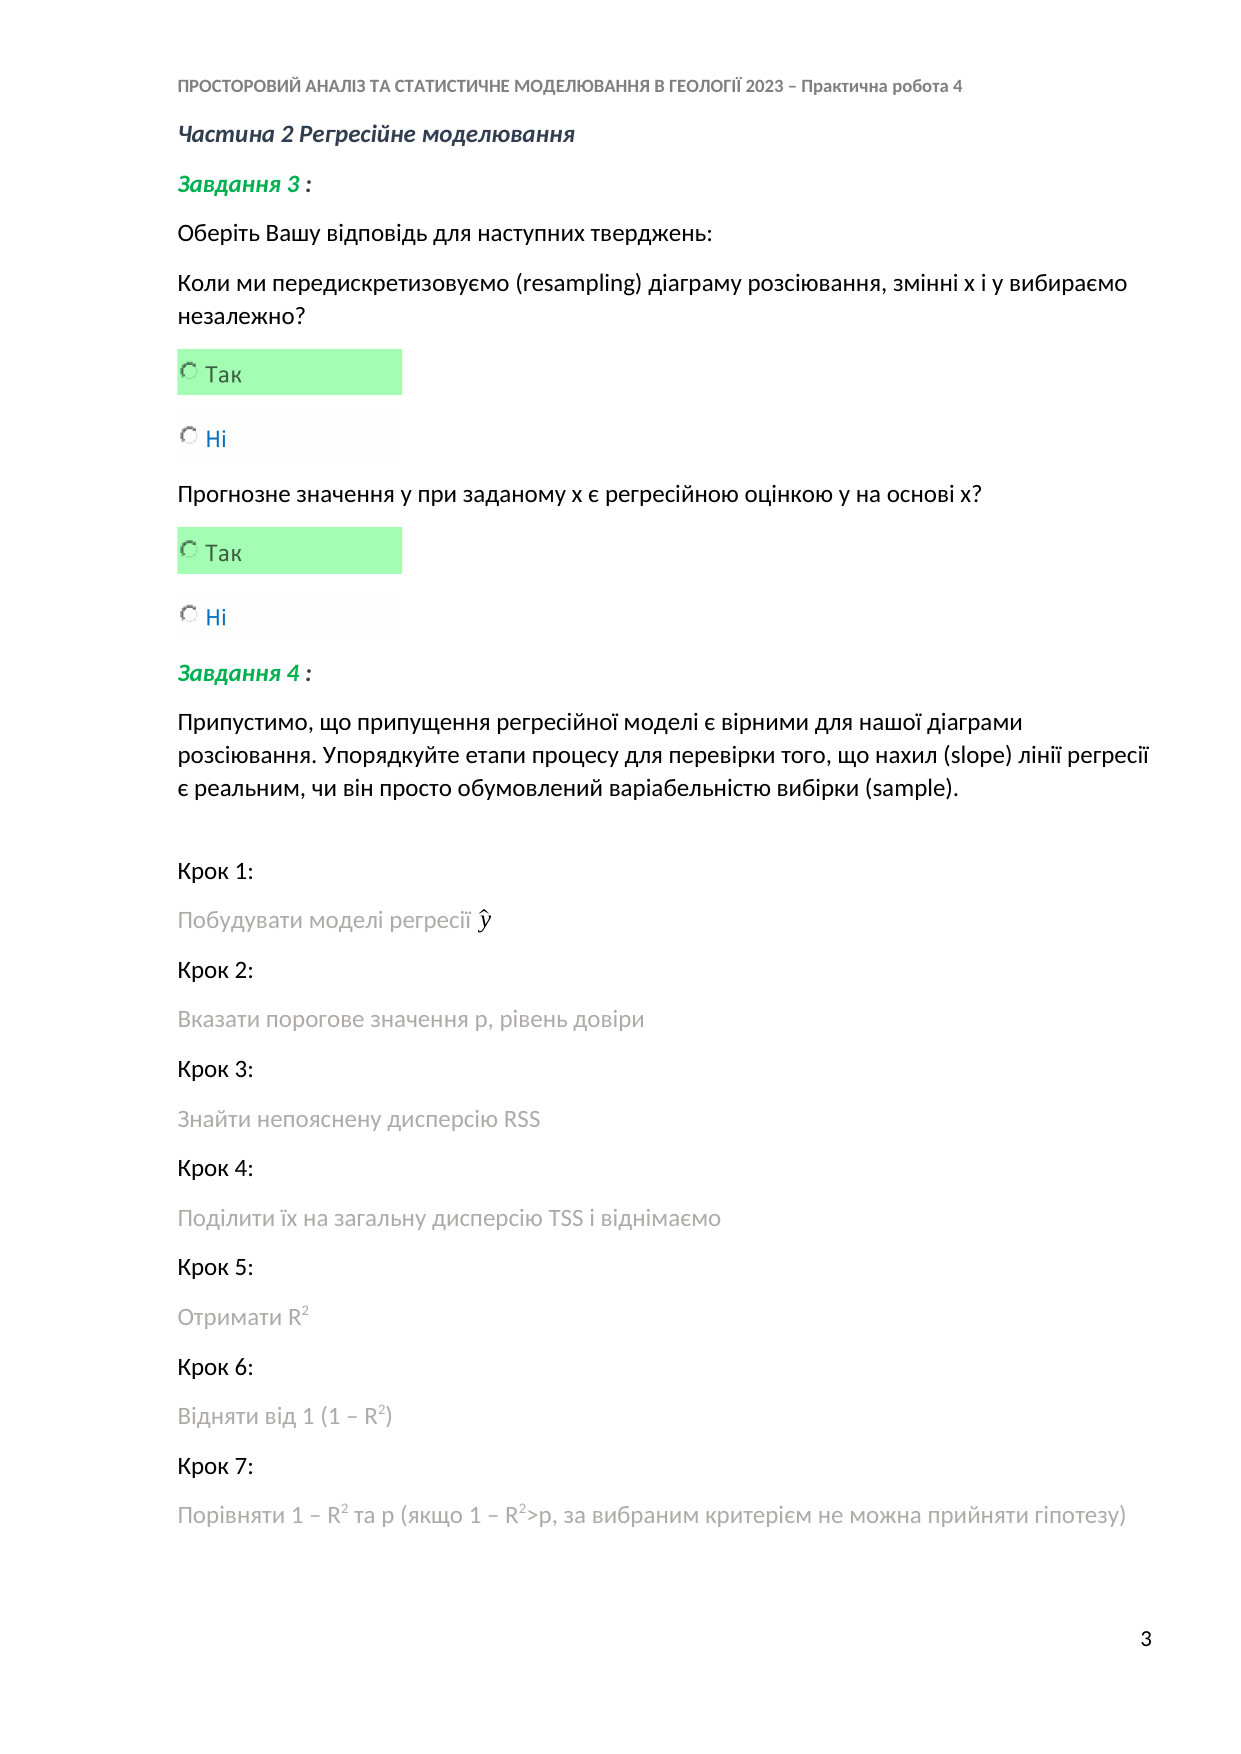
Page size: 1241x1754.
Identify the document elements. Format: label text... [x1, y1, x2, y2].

text Крок 6: [177, 1351, 1152, 1381]
text Крок 2: [177, 954, 1152, 984]
text Оберіть Вашу відповідь для наступних тверджень: [177, 217, 1152, 248]
text Відняти від 1 (1 – R2) [177, 1400, 1152, 1431]
text Крок 7: [177, 1450, 1152, 1480]
text Крок 5: [177, 1251, 1152, 1282]
text Знайти непояснену дисперсію RSS [177, 1103, 1152, 1133]
text Поділити їх на загальну дисперсію TSS і віднімаємо [177, 1202, 1152, 1232]
text Крок 3: [177, 1053, 1152, 1084]
text Отримати R2 [177, 1301, 1152, 1332]
text Завдання 3 : [177, 168, 1152, 198]
text Порівняти 1 – R2 та p (якщо 1 – R2>p, за вибраним критерієм не можна прийняти гіпотезу) [177, 1499, 1152, 1530]
text Завдання 4 : [177, 657, 1152, 687]
text Коли ми передискретизовуємо (resampling) діаграму розсіювання, змінні x і y вибираємо незалежно? [177, 267, 1152, 330]
text Крок 1: [177, 855, 1152, 885]
picture [177, 413, 403, 460]
text Крок 4: [177, 1152, 1152, 1183]
text Вказати порогове значення p, рівень довіри [177, 1003, 1152, 1034]
text Припустимо, що припущення регресійної моделі є вірними для нашої діаграми розсіювання. Упорядкуйте етапи процесу для перевірки того, що нахил (slope) лінії регресії є реальним, чи він просто обумовлений варіабельністю вибірки (sample). [177, 706, 1152, 803]
text Частина 2 Регресійне моделювання [177, 118, 1152, 149]
text Побудувати моделі регресії [177, 904, 1152, 935]
picture [177, 592, 403, 638]
text Прогнозне значення y при заданому x є регресійною оцінкою y на основі x? [177, 478, 1152, 509]
